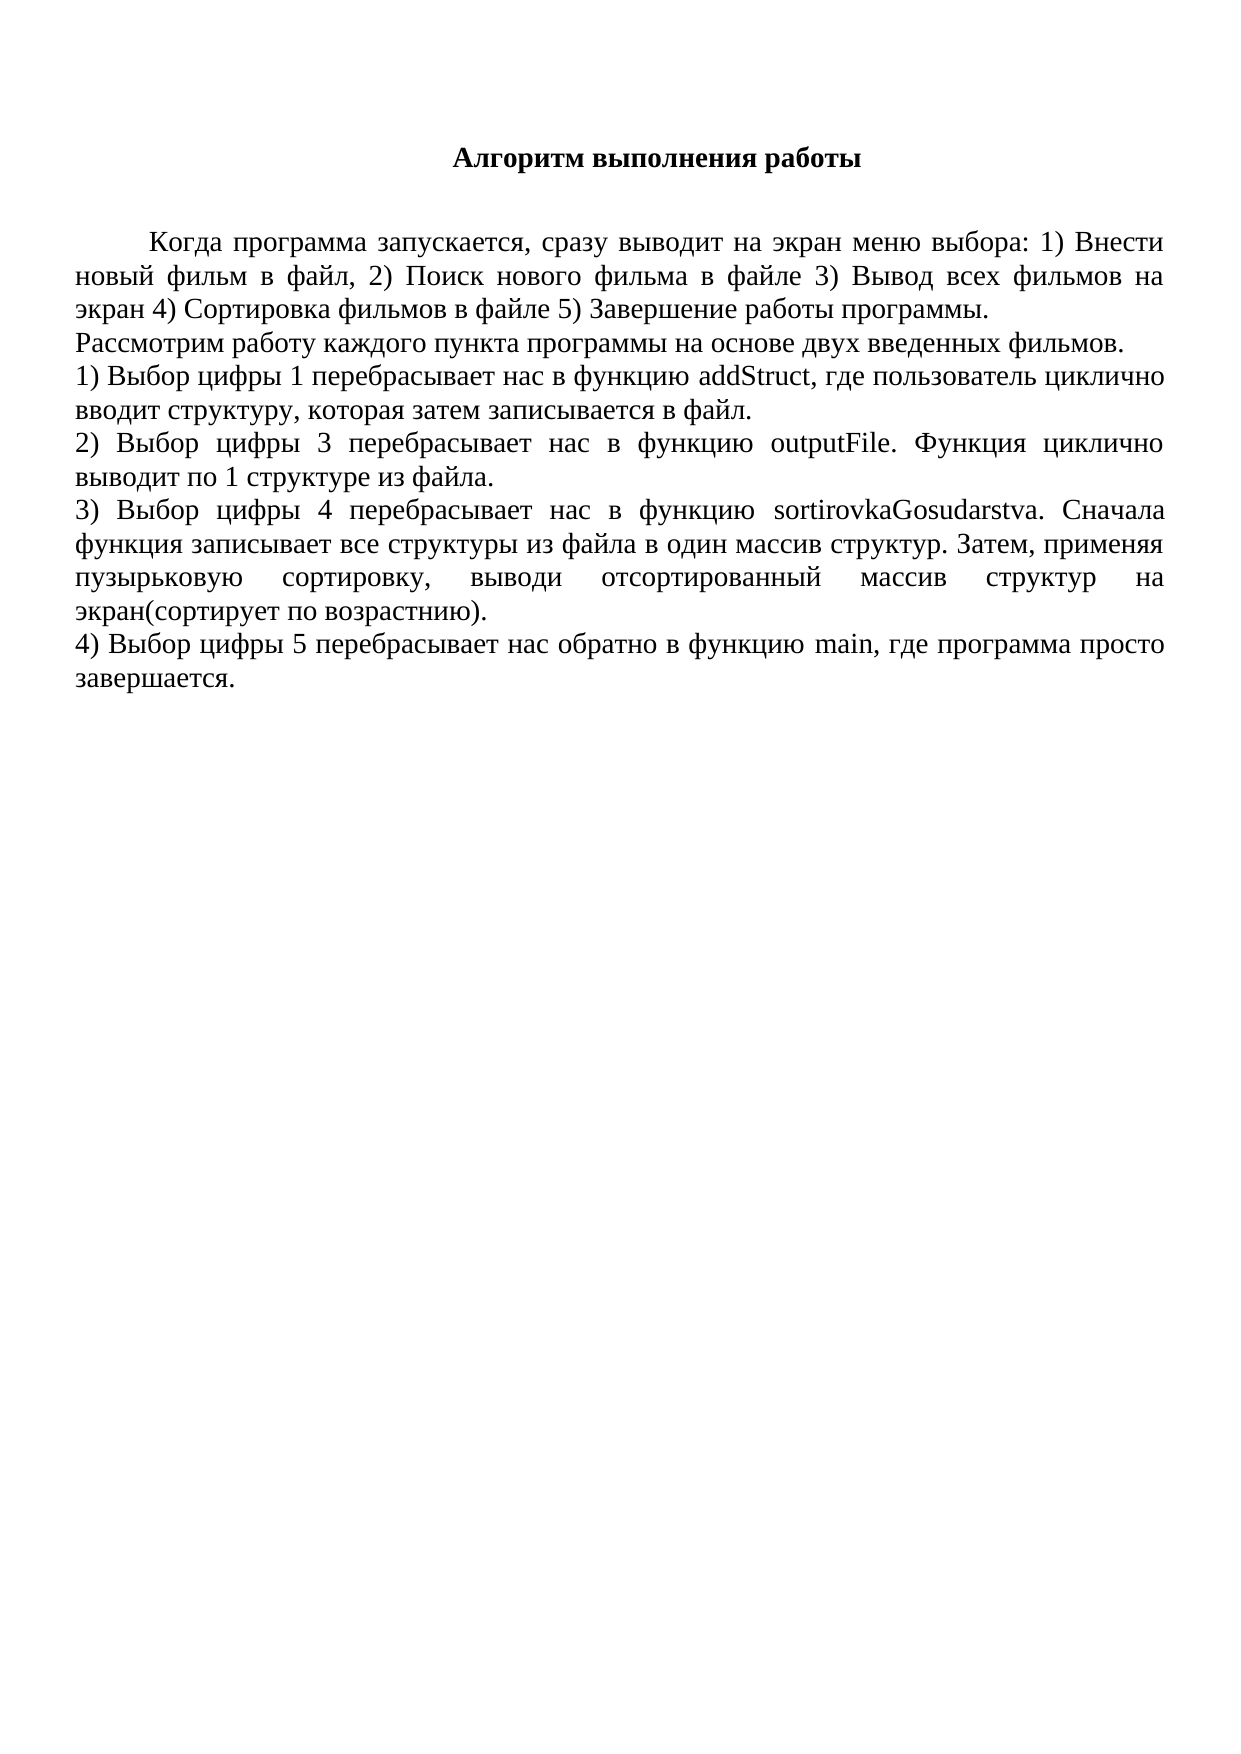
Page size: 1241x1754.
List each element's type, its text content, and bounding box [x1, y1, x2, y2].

text 2) Выбор цифры 3 перебрасывает нас в функцию outputFile. Функция циклично выводит по 1 структуре из файла. [75, 425, 1165, 492]
text Когда программа запускается, сразу выводит на экран меню выбора: 1) Внести новый фильм в файл, 2) Поиск нового фильма в файле 3) Вывод всех фильмов на экран 4) Сортировка фильмов в файле 5) Завершение работы программы. [75, 224, 1165, 325]
text 4) Выбор цифры 5 перебрасывает нас обратно в функцию main, где программа просто завершается. [75, 627, 1165, 694]
text Рассмотрим работу каждого пункта программы на основе двух введенных фильмов. [75, 325, 1165, 358]
text 1) Выбор цифры 1 перебрасывает нас в функцию addStruct, где пользователь циклично вводит структуру, которая затем записывается в файл. [75, 358, 1165, 425]
text 3) Выбор цифры 4 перебрасывает нас в функцию sortirovkaGosudarstva. Сначала функция записывает все структуры из файла в один массив структур. Затем, применяя пузырьковую сортировку, выводи отсортированный массив структур на экран(сортирует по возрастнию). [75, 492, 1165, 627]
subtitle Алгоритм выполнения работы [75, 140, 1165, 174]
